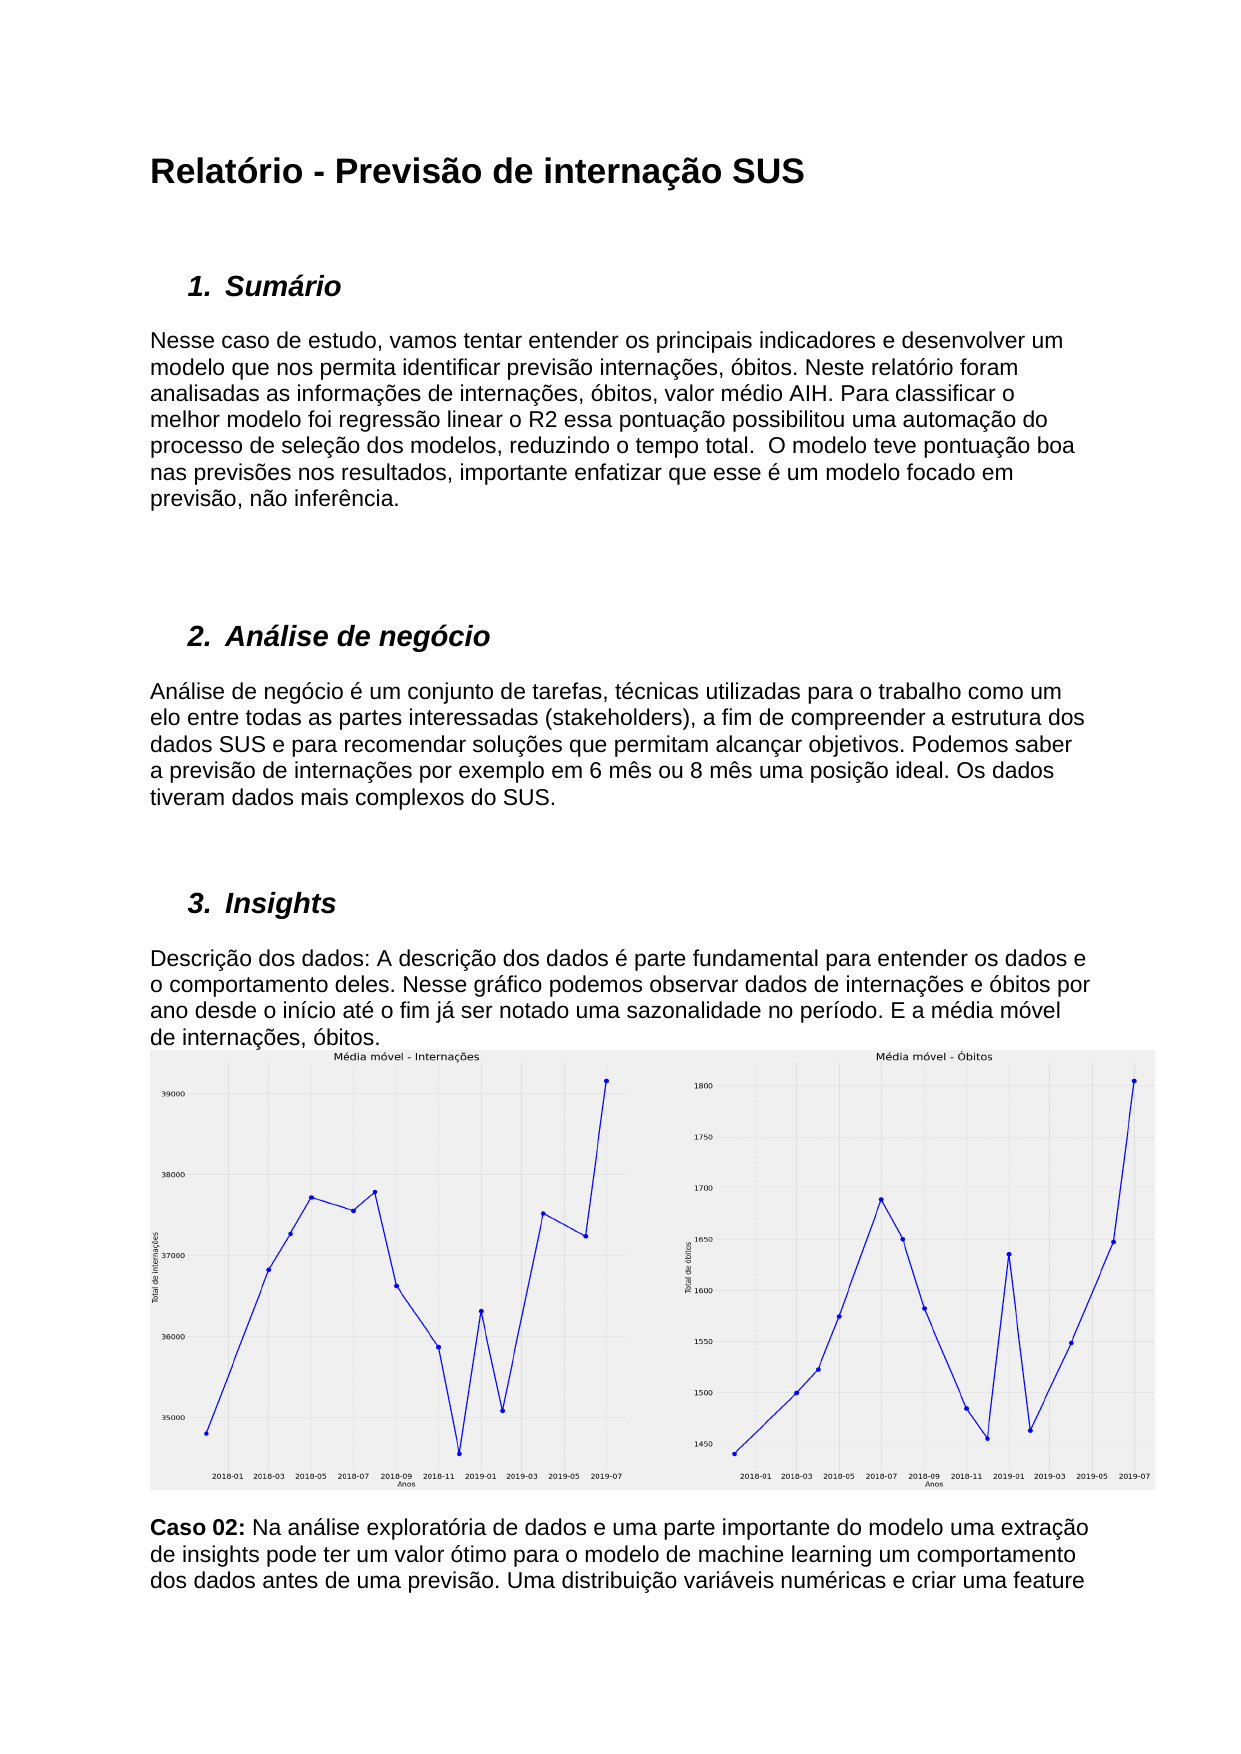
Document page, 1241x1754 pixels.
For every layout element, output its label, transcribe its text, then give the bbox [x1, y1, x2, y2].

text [150, 1514, 1090, 1593]
text Nesse caso de estudo, vamos tentar entender os principais indicadores e desenvolver um modelo que nos permita identificar previsão internações, óbitos. Neste relatório foram analisadas as informações de internações, óbitos, valor médio AIH. Para classificar o melhor modelo foi regressão linear o R2 essa pontuação possibilitou uma automação do processo de seleção dos modelos, reduzindo o tempo total. O modelo teve pontuação boa nas previsões nos resultados, importante enfatizar que esse é um modelo focado em previsão, não inferência. [150, 327, 1090, 512]
list Insights [187, 886, 1090, 920]
text Descrição dos dados: A descrição dos dados é parte fundamental para entender os dados e o comportamento deles. Nesse gráfico podemos observar dados de internações e óbitos por ano desde o início até o fim já ser notado uma sazonalidade no período. E a média móvel de internações, óbitos. [150, 945, 1090, 1050]
list Sumário [187, 268, 1090, 302]
text Análise de negócio é um conjunto de tarefas, técnicas utilizadas para o trabalho como um elo entre todas as partes interessadas (stakeholders), a fim de compreender a estrutura dos dados SUS e para recomendar soluções que permitam alcançar objetivos. Podemos saber a previsão de internações por exemplo em 6 mês ou 8 mês uma posição ideal. Os dados tiveram dados mais complexos do SUS. [150, 678, 1090, 810]
picture [150, 1050, 1156, 1490]
text Relatório - Previsão de internação SUS [150, 150, 1090, 191]
list Análise de negócio [187, 619, 1090, 653]
